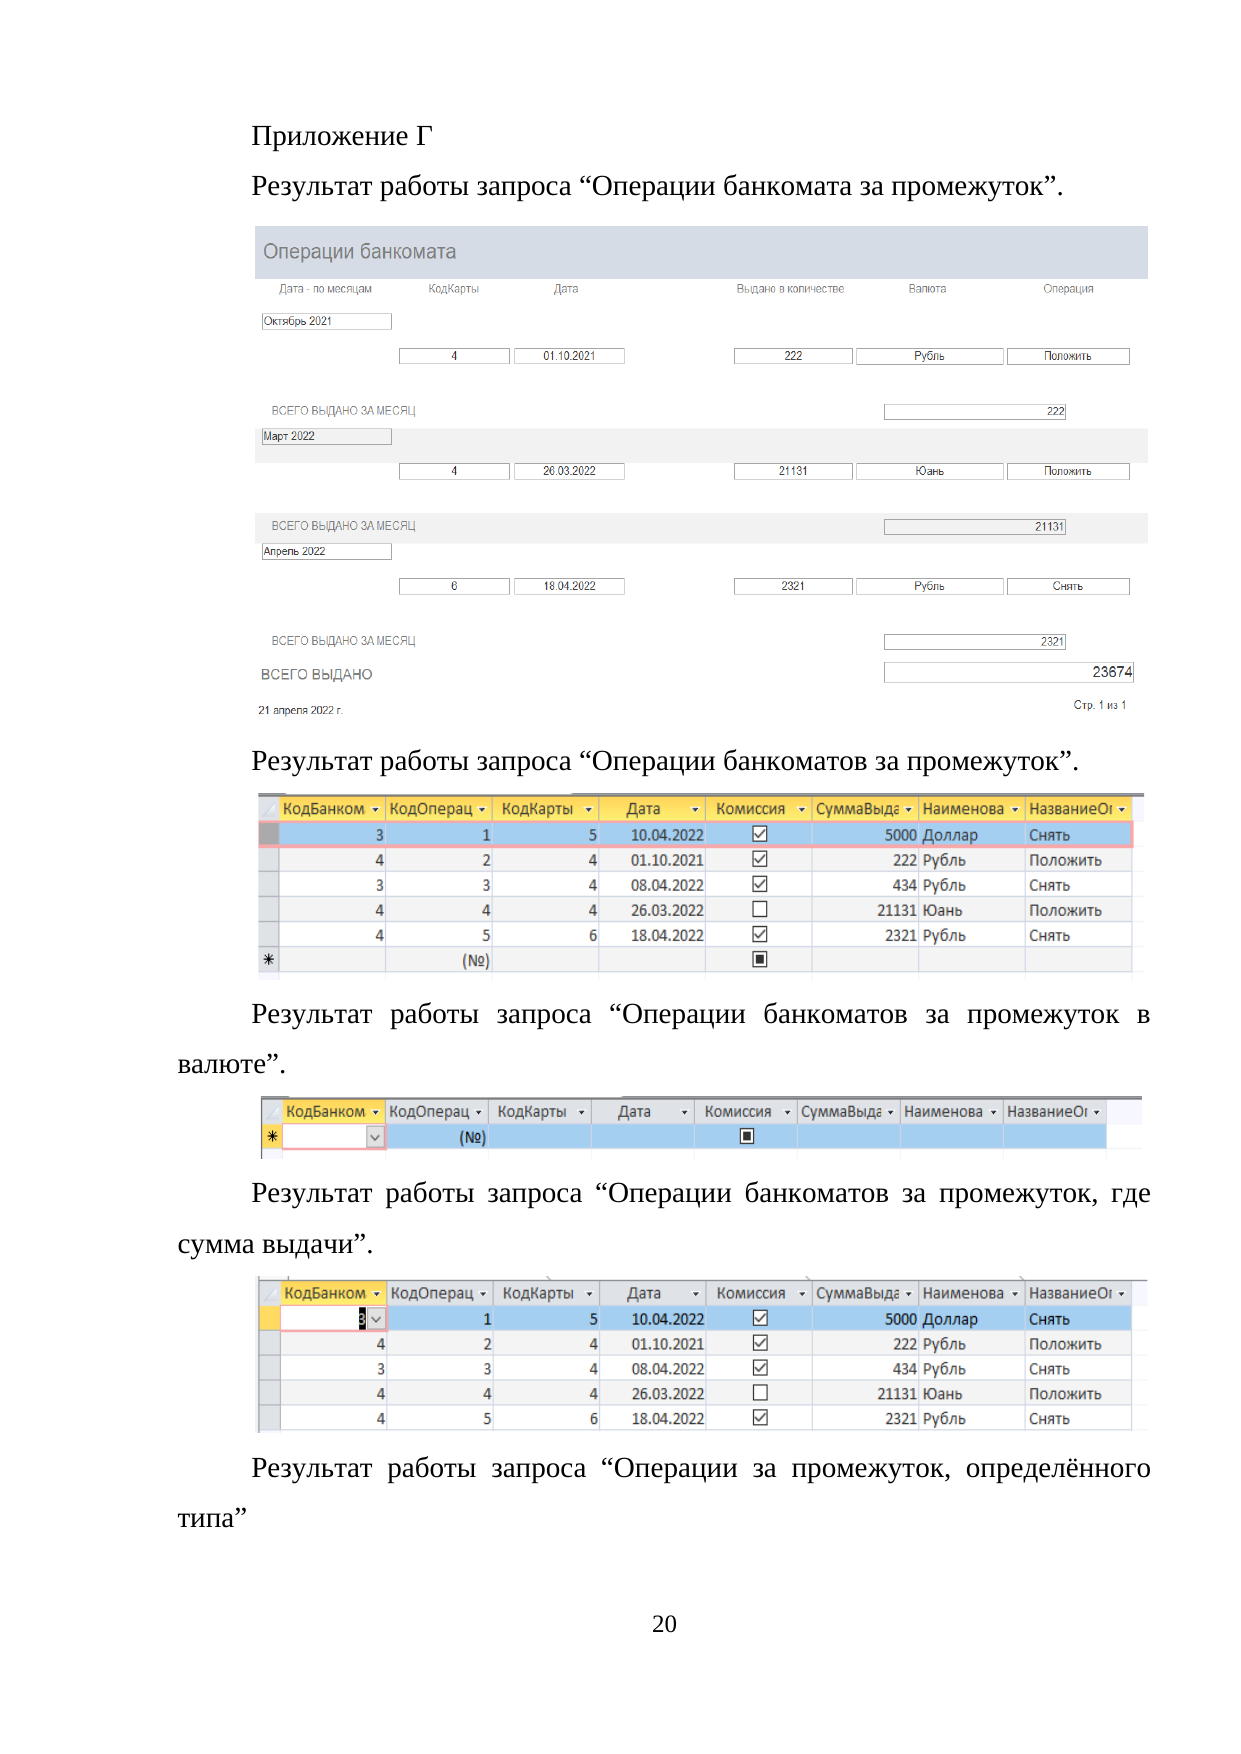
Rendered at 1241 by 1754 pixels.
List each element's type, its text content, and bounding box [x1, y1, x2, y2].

text Результат работы запроса “Операции банкомата за промежуток”. [177, 168, 1152, 202]
text Результат работы запроса “Операции банкоматов за промежуток в валюте”. [177, 996, 1152, 1080]
picture [260, 1096, 1142, 1159]
text Результат работы запроса “Операции банкоматов за промежуток, где сумма выдачи”. [177, 1175, 1152, 1259]
picture [258, 793, 1145, 980]
text Результат работы запроса “Операции банкоматов за промежуток”. [177, 743, 1152, 777]
text Приложение Г [177, 118, 1152, 152]
text Результат работы запроса “Операции за промежуток, определённого типа” [177, 1450, 1152, 1533]
picture [251, 218, 1167, 727]
picture [255, 1276, 1148, 1433]
